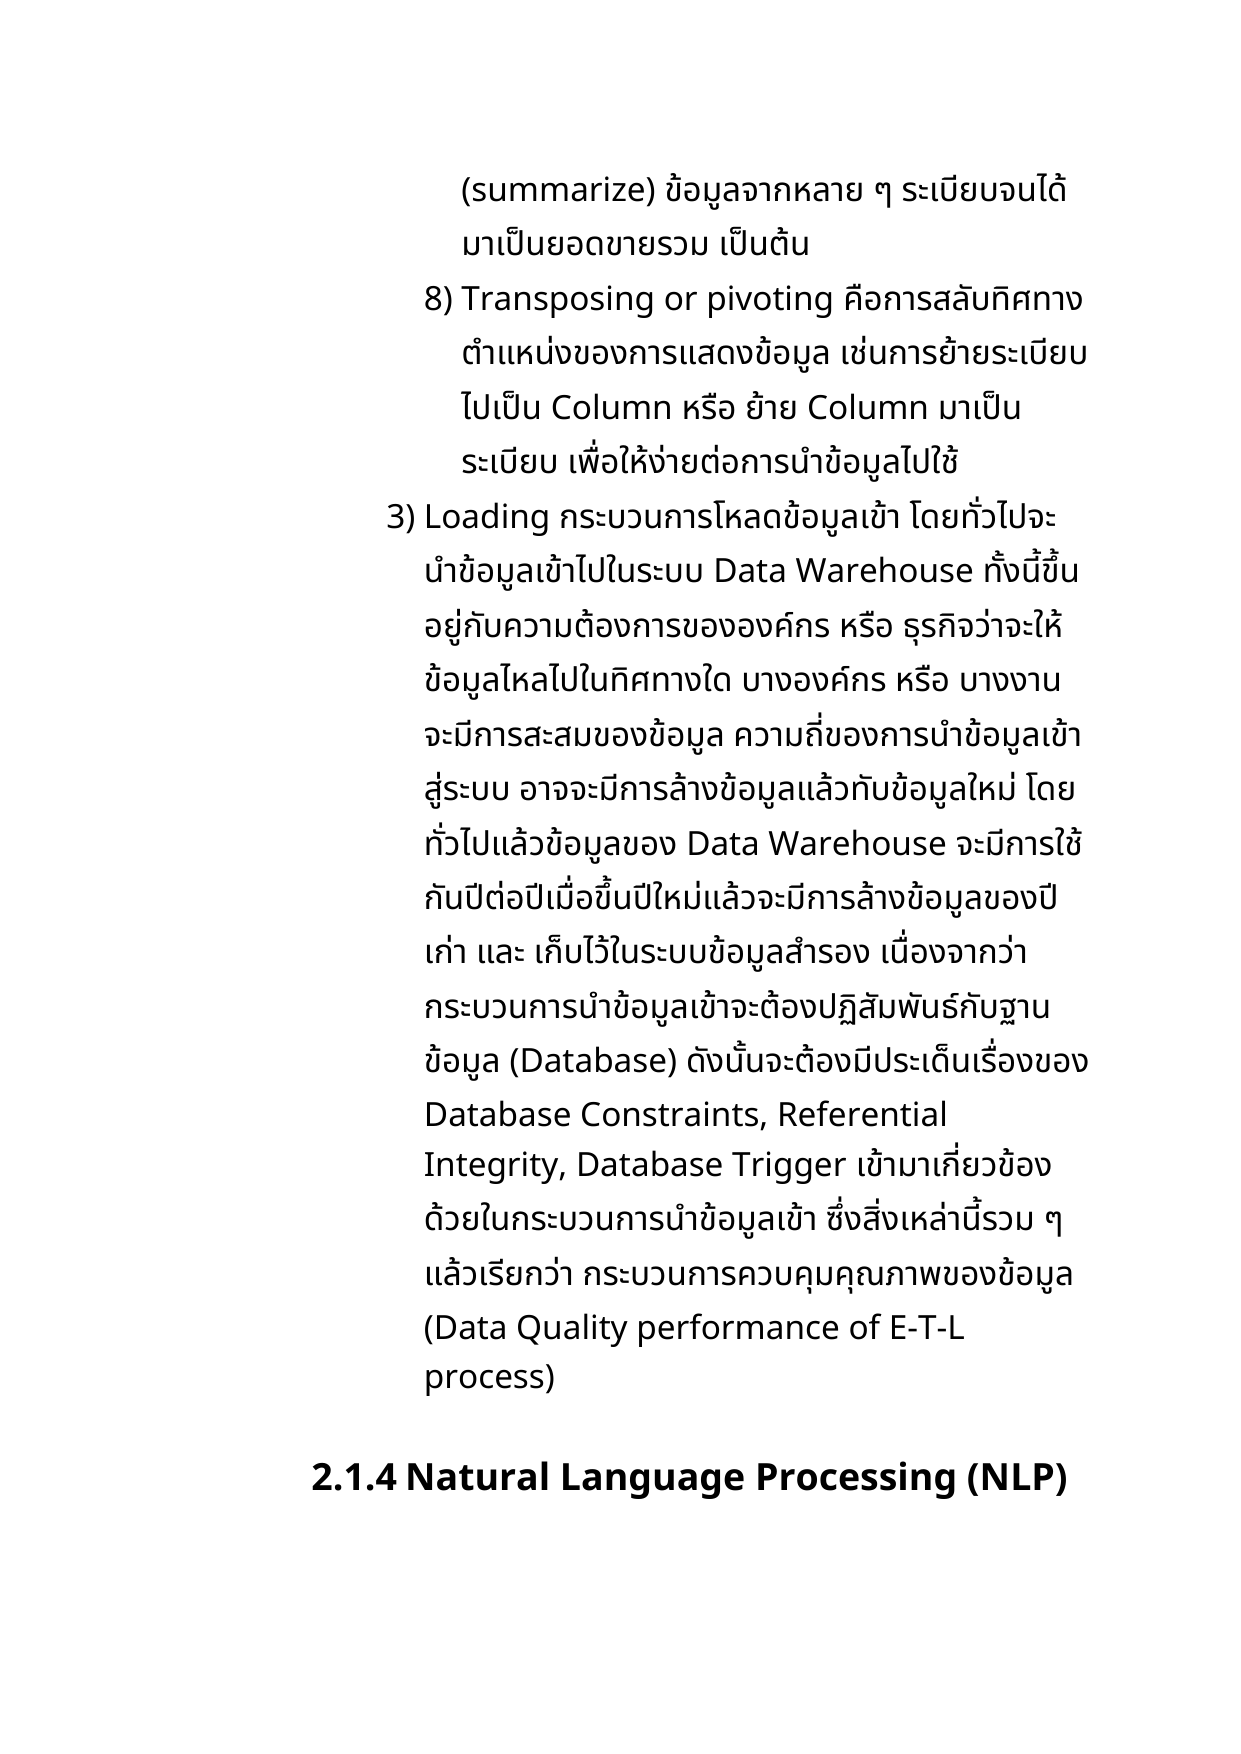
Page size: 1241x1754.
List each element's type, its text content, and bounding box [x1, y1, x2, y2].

list Aggregation คือ กระบวนการรวบรวม และ สรุปชุดข้อมูล ยกตัวอย่างเช่น การรวมยอด (summarize) ข้อมูลจากหลาย ๆ ระเบียบจนได้มาเป็นยอดขายรวม เป็นต้น [424, 166, 1090, 271]
list Natural Language Processing (NLP) [311, 1450, 1090, 1501]
list Transposing or pivoting คือการสลับทิศทางตำแหน่งของการแสดงข้อมูล เช่นการย้ายระเบียบไปเป็น Column หรือ ย้าย Column มาเป็นระเบียบ เพื่อให้ง่ายต่อการนำข้อมูลไปใช้ [424, 275, 1090, 489]
